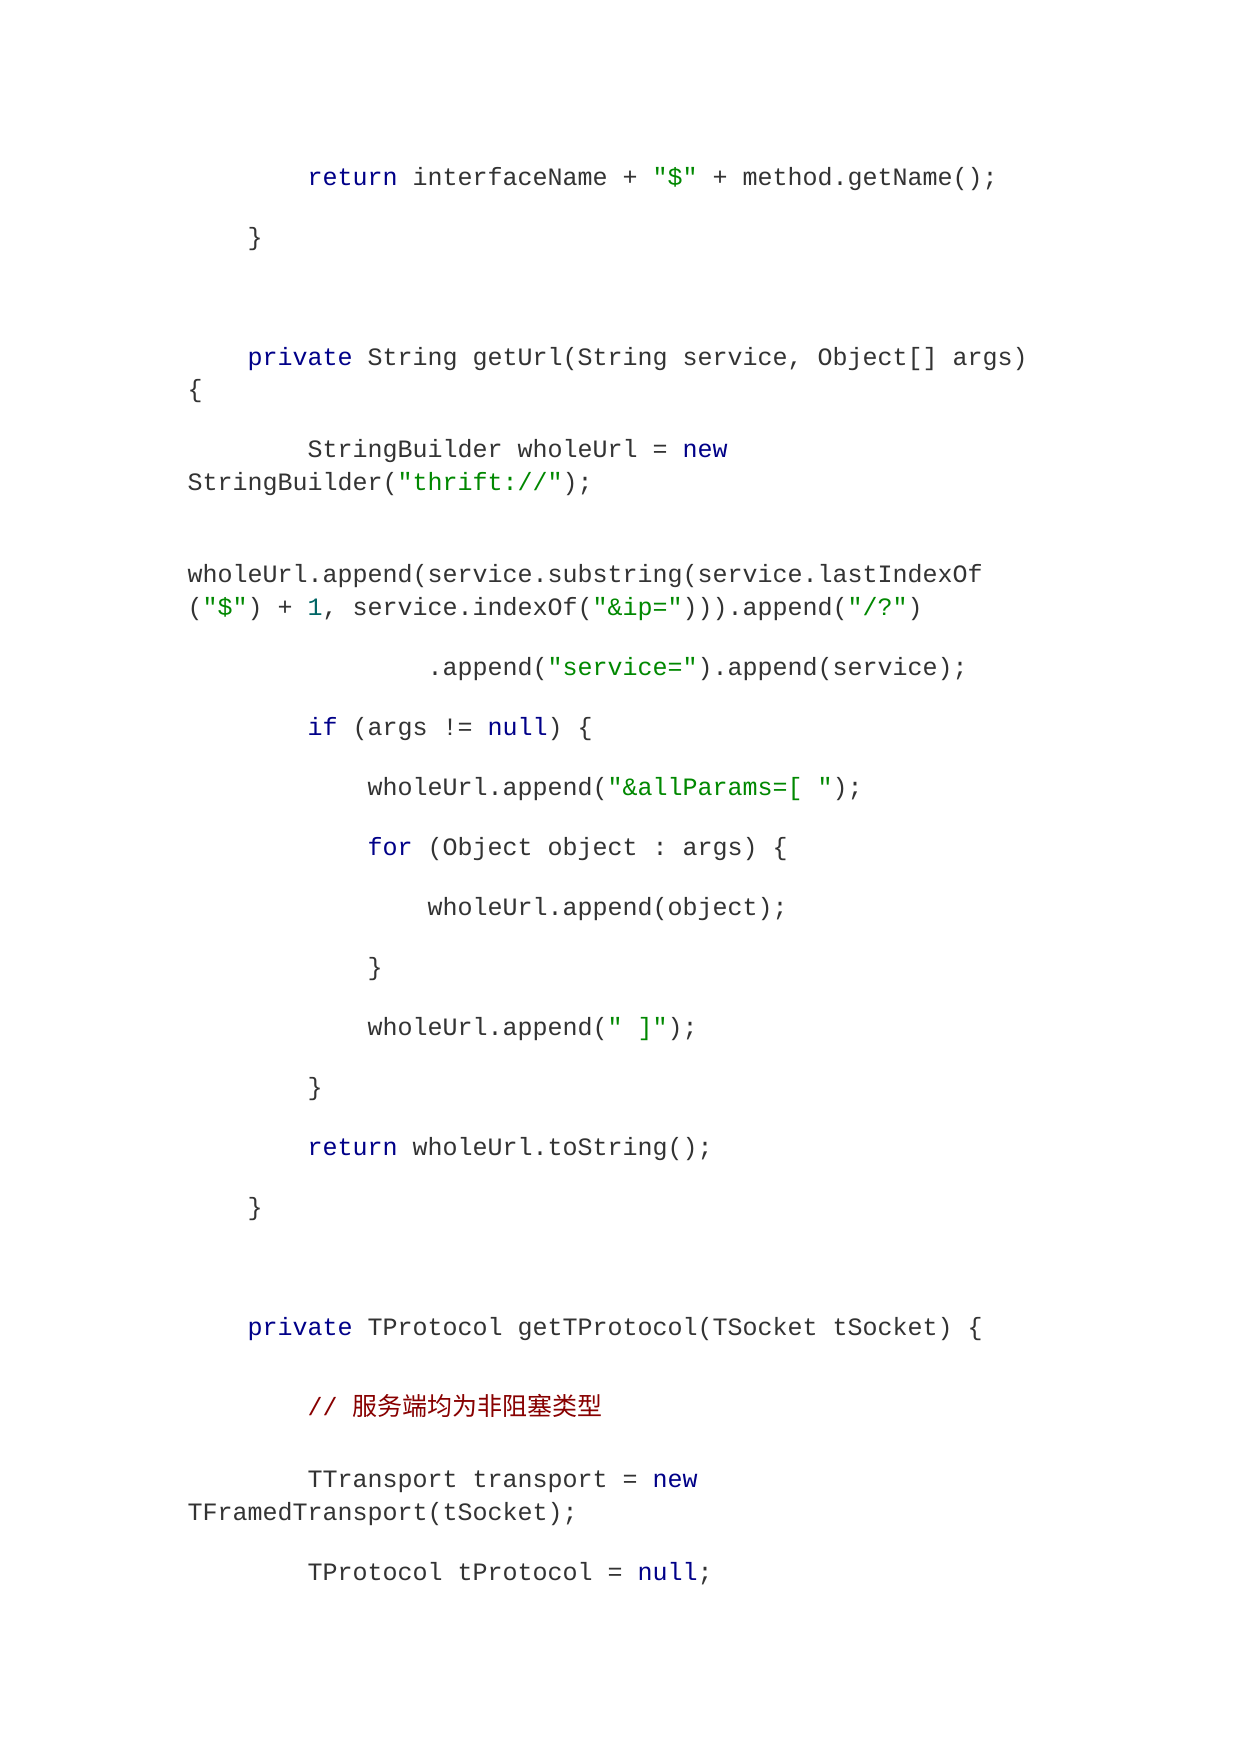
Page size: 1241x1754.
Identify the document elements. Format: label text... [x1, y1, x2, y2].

text private TProtocol getTProtocol(TSocket tSocket) { [187, 1312, 1053, 1344]
text } [187, 952, 1053, 984]
text for (Object object : args) { [187, 832, 1053, 864]
text } [187, 222, 1053, 254]
text TProtocol tProtocol = null; [187, 1557, 1053, 1589]
text private String getUrl(String service, Object[] args) { [187, 342, 1053, 407]
text } [187, 1192, 1053, 1224]
text return interfaceName + "$" + method.getName(); [187, 162, 1053, 194]
text } [187, 1072, 1053, 1104]
text .append("service=").append(service); [187, 652, 1053, 684]
text wholeUrl.append(service.substring(service.lastIndexOf("$") + 1, service.indexOf("&ip="))).append("/?") [187, 527, 1053, 624]
text wholeUrl.append(" ]"); [187, 1012, 1053, 1044]
text // 服务端均为非阻塞类型 [187, 1372, 1053, 1437]
text TTransport transport = new TFramedTransport(tSocket); [187, 1464, 1053, 1529]
text return wholeUrl.toString(); [187, 1132, 1053, 1164]
text if (args != null) { [187, 712, 1053, 744]
text wholeUrl.append(object); [187, 892, 1053, 924]
text StringBuilder wholeUrl = new StringBuilder("thrift://"); [187, 434, 1053, 499]
text wholeUrl.append("&allParams=[ "); [187, 772, 1053, 804]
